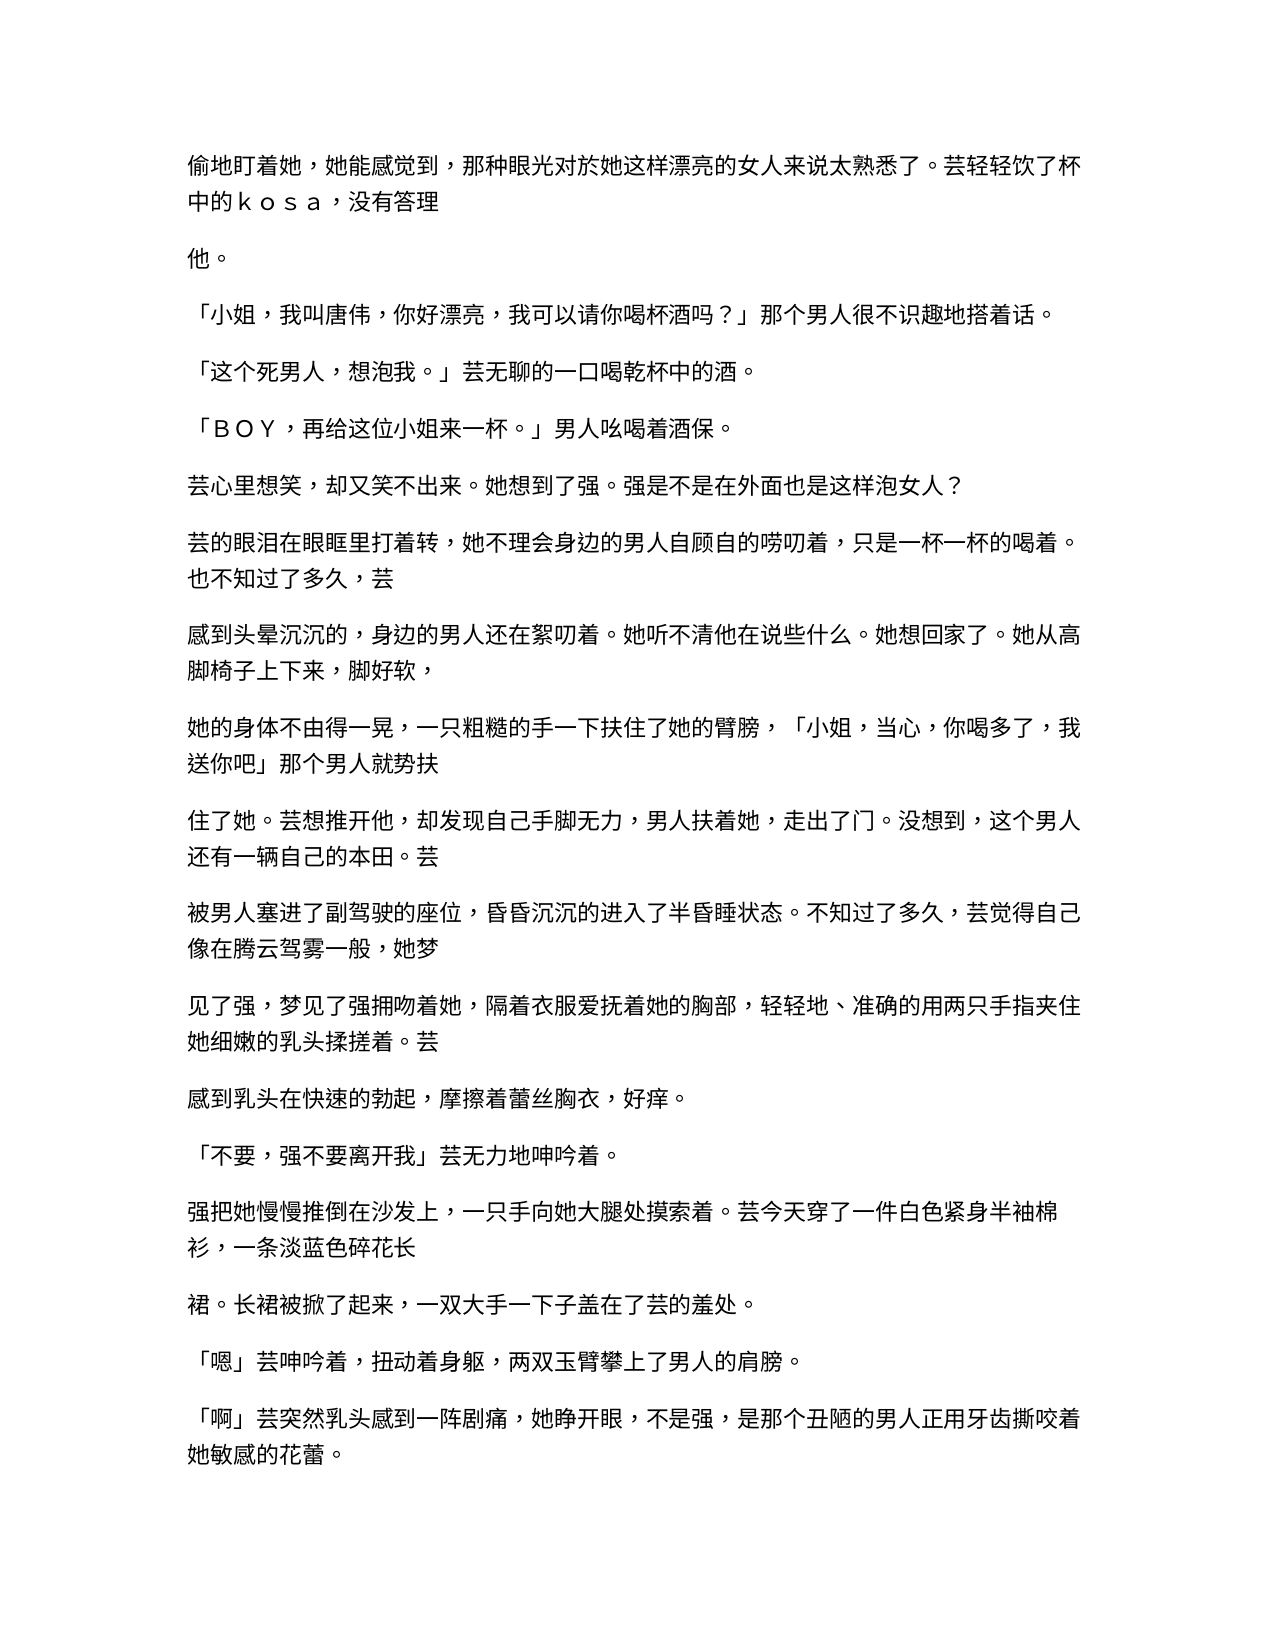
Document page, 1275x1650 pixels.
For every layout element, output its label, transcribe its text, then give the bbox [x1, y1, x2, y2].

text 偷地盯着她，她能感觉到，那种眼光对於她这样漂亮的女人来说太熟悉了。芸轻轻饮了杯中的ｋｏｓａ，没有答理 [187, 150, 1087, 217]
text 「小姐，我叫唐伟，你好漂亮，我可以请你喝杯酒吗？」那个男人很不识趣地搭着话。 [187, 299, 1087, 331]
text 她的身体不由得一晃，一只粗糙的手一下扶住了她的臂膀，「小姐，当心，你喝多了，我送你吧」那个男人就势扶 [187, 712, 1087, 779]
text 「这个死男人，想泡我。」芸无聊的一口喝乾杯中的酒。 [187, 356, 1087, 387]
text 见了强，梦见了强拥吻着她，隔着衣服爱抚着她的胸部，轻轻地、准确的用两只手指夹住她细嫩的乳头揉搓着。芸 [187, 990, 1087, 1057]
text 被男人塞进了副驾驶的座位，昏昏沉沉的进入了半昏睡状态。不知过了多久，芸觉得自己像在腾云驾雾一般，她梦 [187, 897, 1087, 964]
text 他。 [187, 243, 1087, 274]
text 感到头晕沉沉的，身边的男人还在絮叨着。她听不清他在说些什么。她想回家了。她从高脚椅子上下来，脚好软， [187, 619, 1087, 686]
text 芸心里想笑，却又笑不出来。她想到了强。强是不是在外面也是这样泡女人？ [187, 470, 1087, 501]
text 「ＢＯＹ，再给这位小姐来一杯。」男人吆喝着酒保。 [187, 413, 1087, 444]
text 芸的眼泪在眼眶里打着转，她不理会身边的男人自顾自的唠叨着，只是一杯一杯的喝着。也不知过了多久，芸 [187, 527, 1087, 594]
text 裙。长裙被掀了起来，一双大手一下子盖在了芸的羞处。 [187, 1289, 1087, 1320]
text 「嗯」芸呻吟着，扭动着身躯，两双玉臂攀上了男人的肩膀。 [187, 1346, 1087, 1377]
text 「不要，强不要离开我」芸无力地呻吟着。 [187, 1139, 1087, 1171]
text 感到乳头在快速的勃起，摩擦着蕾丝胸衣，好痒。 [187, 1083, 1087, 1114]
text 「啊」芸突然乳头感到一阵剧痛，她睁开眼，不是强，是那个丑陋的男人正用牙齿撕咬着她敏感的花蕾。 [187, 1403, 1087, 1470]
text 强把她慢慢推倒在沙发上，一只手向她大腿处摸索着。芸今天穿了一件白色紧身半袖棉衫，一条淡蓝色碎花长 [187, 1196, 1087, 1263]
text 住了她。芸想推开他，却发现自己手脚无力，男人扶着她，走出了门。没想到，这个男人还有一辆自己的本田。芸 [187, 805, 1087, 872]
